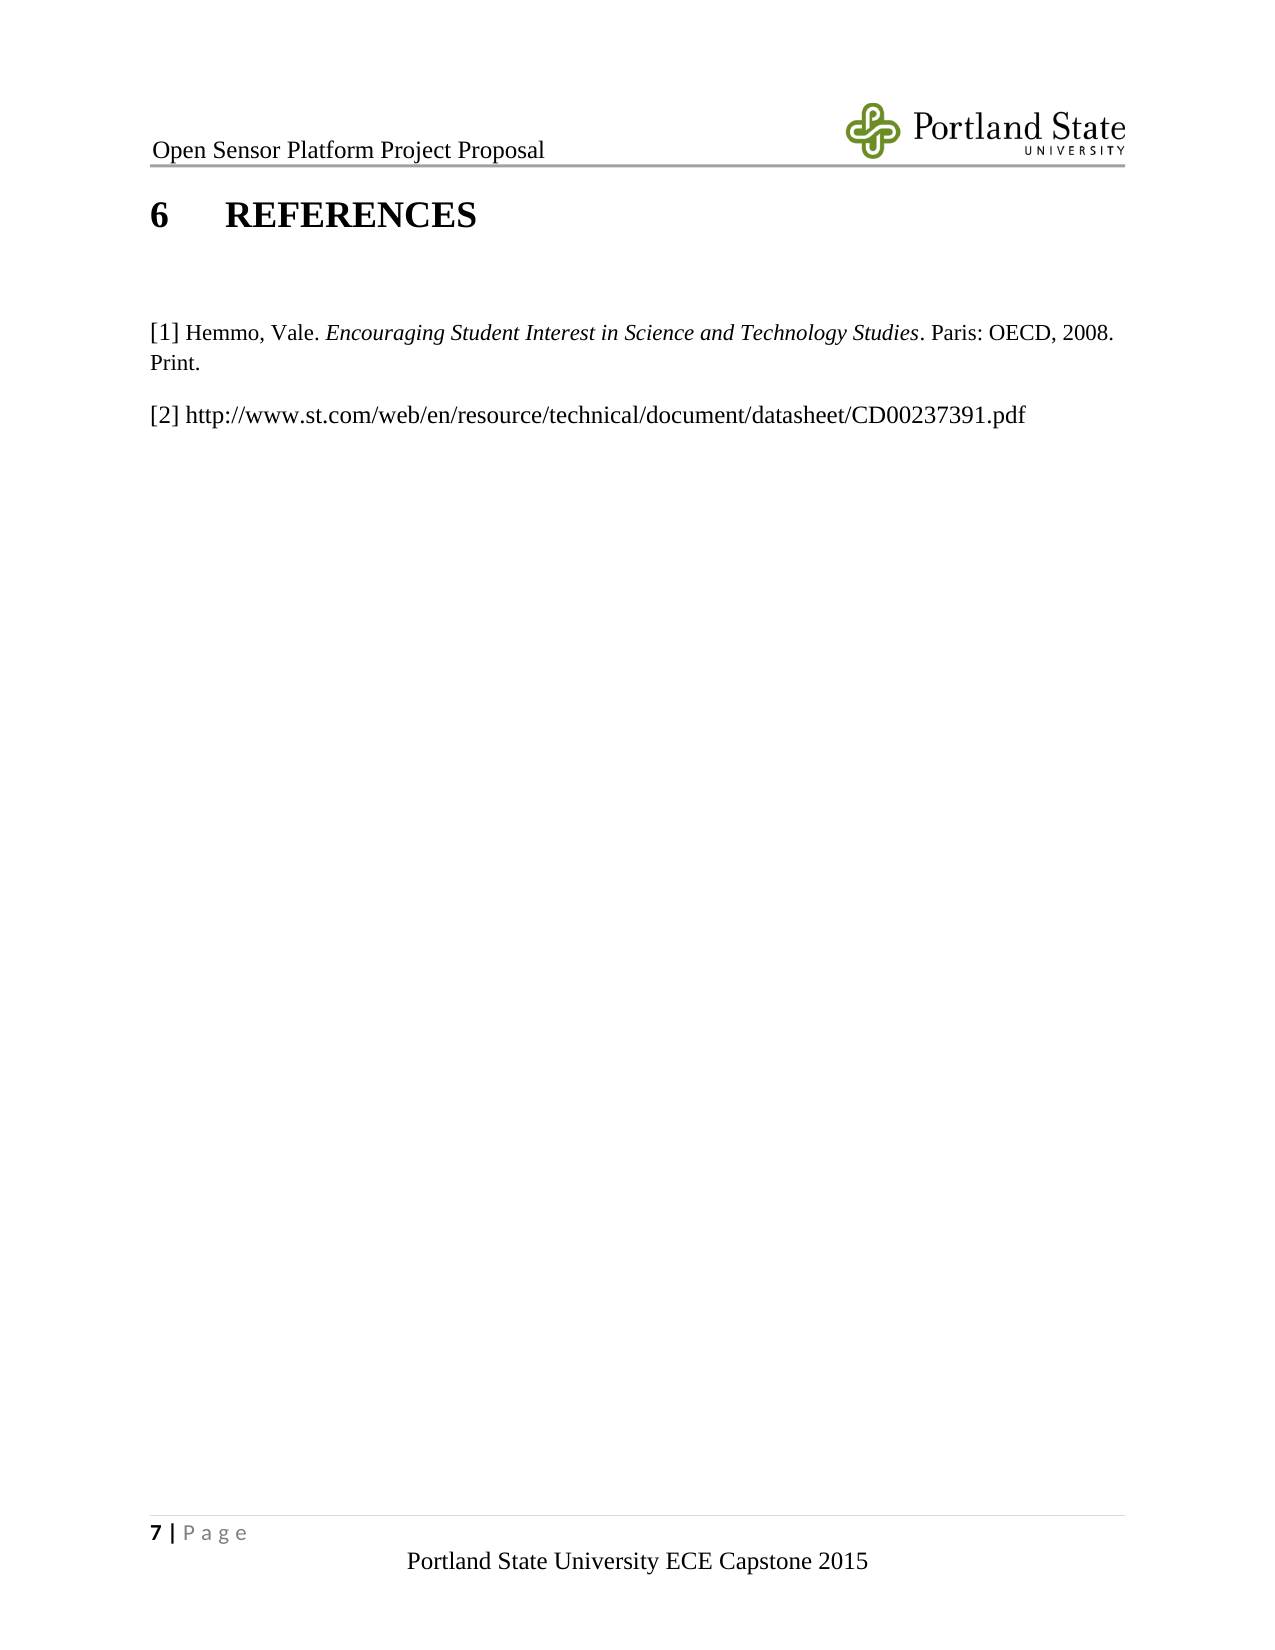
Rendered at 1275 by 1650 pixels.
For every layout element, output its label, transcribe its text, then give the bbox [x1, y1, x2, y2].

text [2] http://www.st.com/web/en/resource/technical/document/datasheet/CD00237391.pdf [150, 400, 1125, 429]
picture [845, 103, 1125, 159]
text [1] Hemmo, Vale. Encouraging Student Interest in Science and Technology Studies. Paris: OECD, 2008. Print. [150, 317, 1125, 376]
text 6 REFERENCES [150, 192, 1125, 235]
